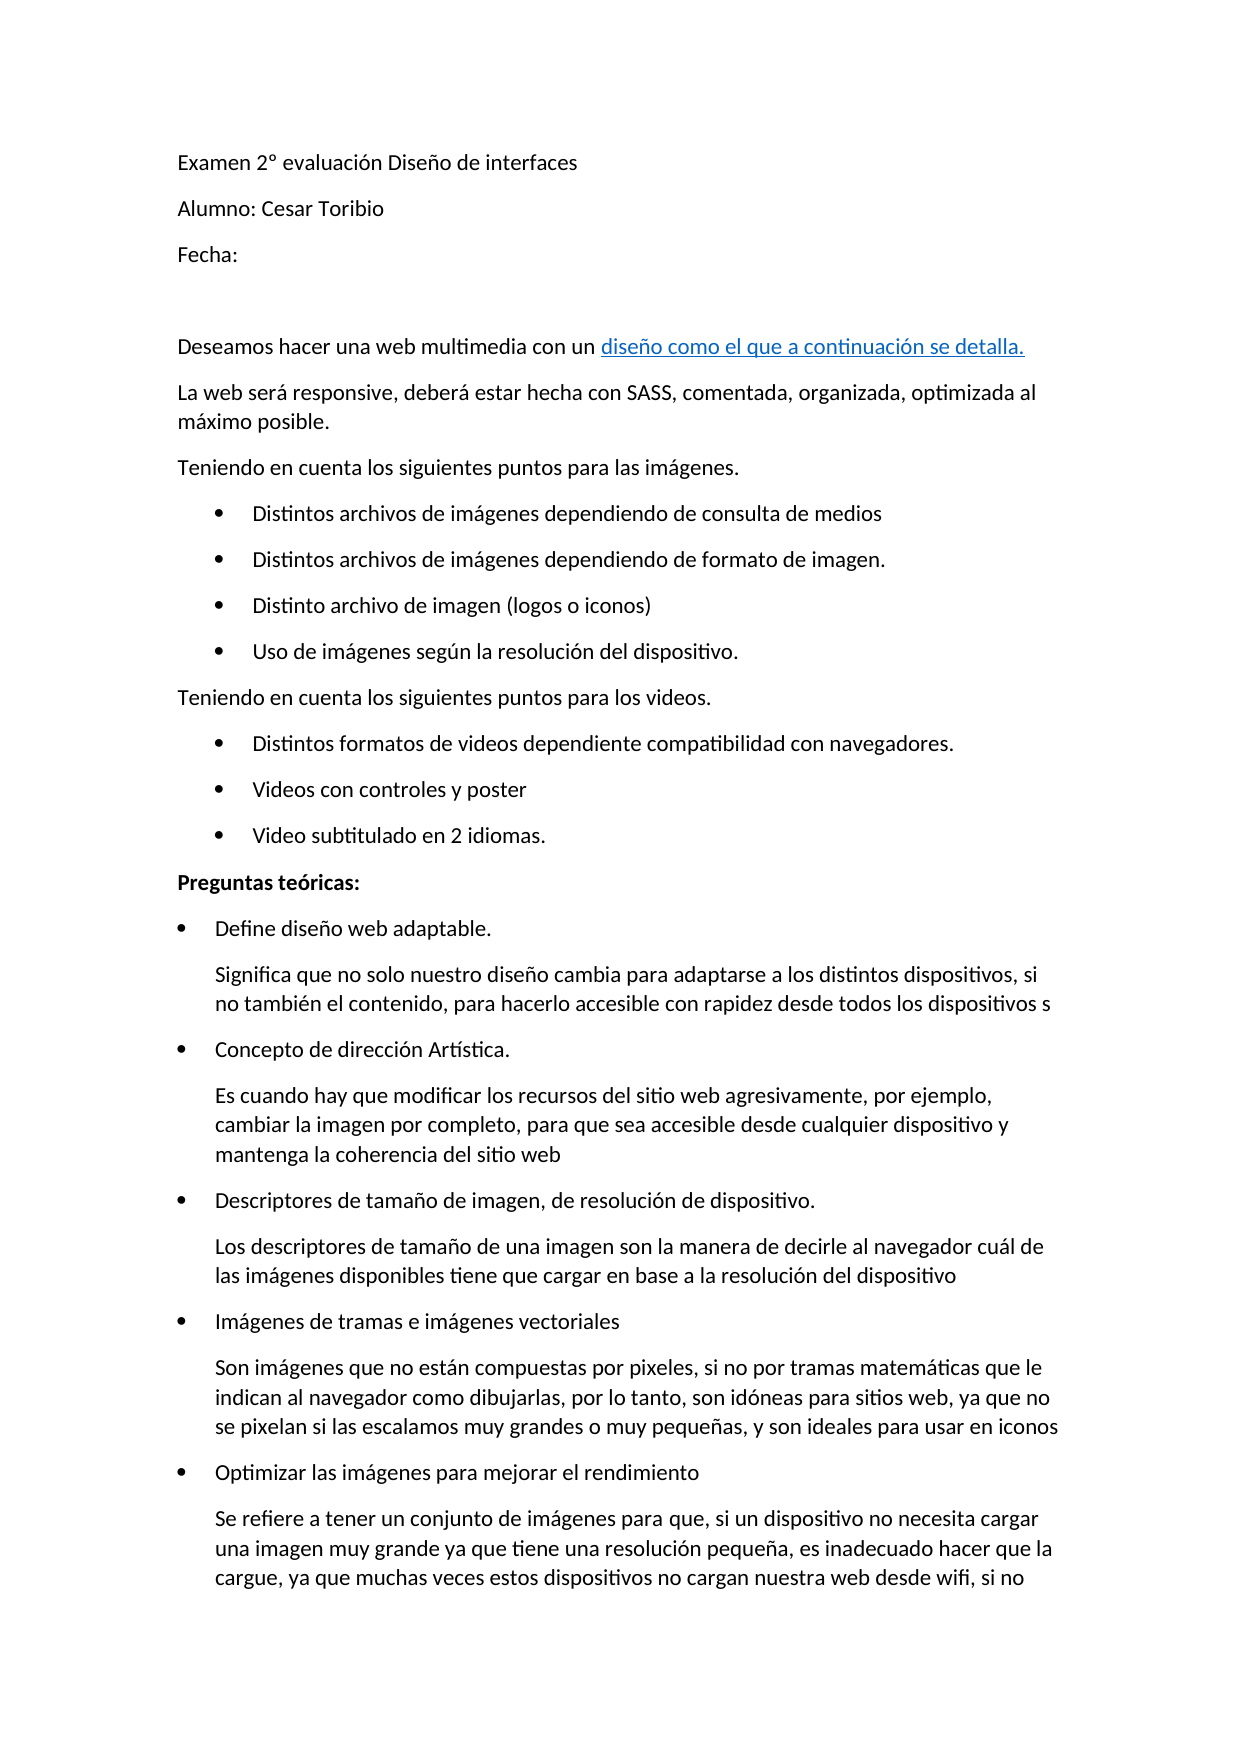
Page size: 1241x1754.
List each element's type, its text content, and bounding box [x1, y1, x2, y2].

list Los descriptores de tamaño de una imagen son la manera de decirle al navegador cuál de las imágenes disponibles tiene que cargar en base a la resolución del dispositivo [215, 1232, 1063, 1289]
text Preguntas teóricas: [177, 868, 1063, 896]
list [215, 1504, 1063, 1591]
text Teniendo en cuenta los siguientes puntos para los videos. [177, 683, 1063, 711]
list Videos con controles y poster [215, 776, 1063, 803]
text Teniendo en cuenta los siguientes puntos para las imágenes. [177, 453, 1063, 481]
list Define diseño web adaptable. [177, 914, 1063, 942]
list Son imágenes que no están compuestas por pixeles, si no por tramas matemáticas que le indican al navegador como dibujarlas, por lo tanto, son idóneas para sitios web, ya que no se pixelan si las escalamos muy grandes o muy pequeñas, y son ideales para usar en iconos [215, 1353, 1063, 1440]
list Distintos archivos de imágenes dependiendo de consulta de medios [215, 499, 1063, 527]
text Fecha: [177, 240, 1063, 268]
list Distintos archivos de imágenes dependiendo de formato de imagen. [215, 545, 1063, 573]
list Distinto archivo de imagen (logos o iconos) [215, 591, 1063, 619]
list Descriptores de tamaño de imagen, de resolución de dispositivo. [177, 1186, 1063, 1214]
list Video subtitulado en 2 idiomas. [215, 822, 1063, 849]
list Imágenes de tramas e imágenes vectoriales [177, 1307, 1063, 1335]
list Optimizar las imágenes para mejorar el rendimiento [177, 1458, 1063, 1486]
text Deseamos hacer una web multimedia con un diseño como el que a continuación se detalla. [177, 332, 1063, 360]
list Es cuando hay que modificar los recursos del sitio web agresivamente, por ejemplo, cambiar la imagen por completo, para que sea accesible desde cualquier dispositivo y mantenga la coherencia del sitio web [215, 1081, 1063, 1168]
text Examen 2º evaluación Diseño de interfaces [177, 148, 1063, 176]
text La web será responsive, deberá estar hecha con SASS, comentada, organizada, optimizada al máximo posible. [177, 378, 1063, 435]
list Concepto de dirección Artística. [177, 1035, 1063, 1063]
text Alumno: Cesar Toribio [177, 194, 1063, 222]
list Significa que no solo nuestro diseño cambia para adaptarse a los distintos dispositivos, si no también el contenido, para hacerlo accesible con rapidez desde todos los dispositivos s [215, 960, 1063, 1017]
list Distintos formatos de videos dependiente compatibilidad con navegadores. [215, 729, 1063, 757]
list Uso de imágenes según la resolución del dispositivo. [215, 637, 1063, 665]
